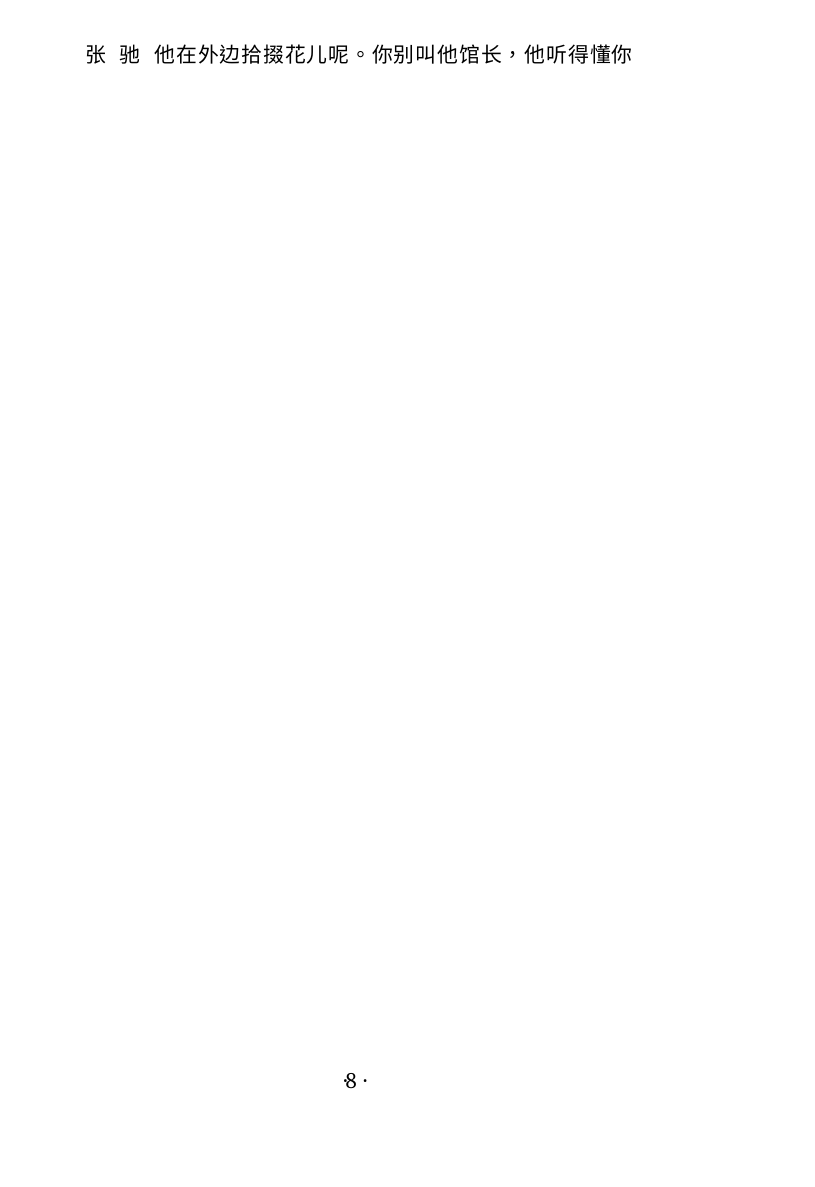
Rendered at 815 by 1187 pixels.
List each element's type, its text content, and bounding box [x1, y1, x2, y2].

text 张 驰 他在外边拾掇花儿呢。你别叫他馆长，他听得懂你 [85, 42, 692, 67]
